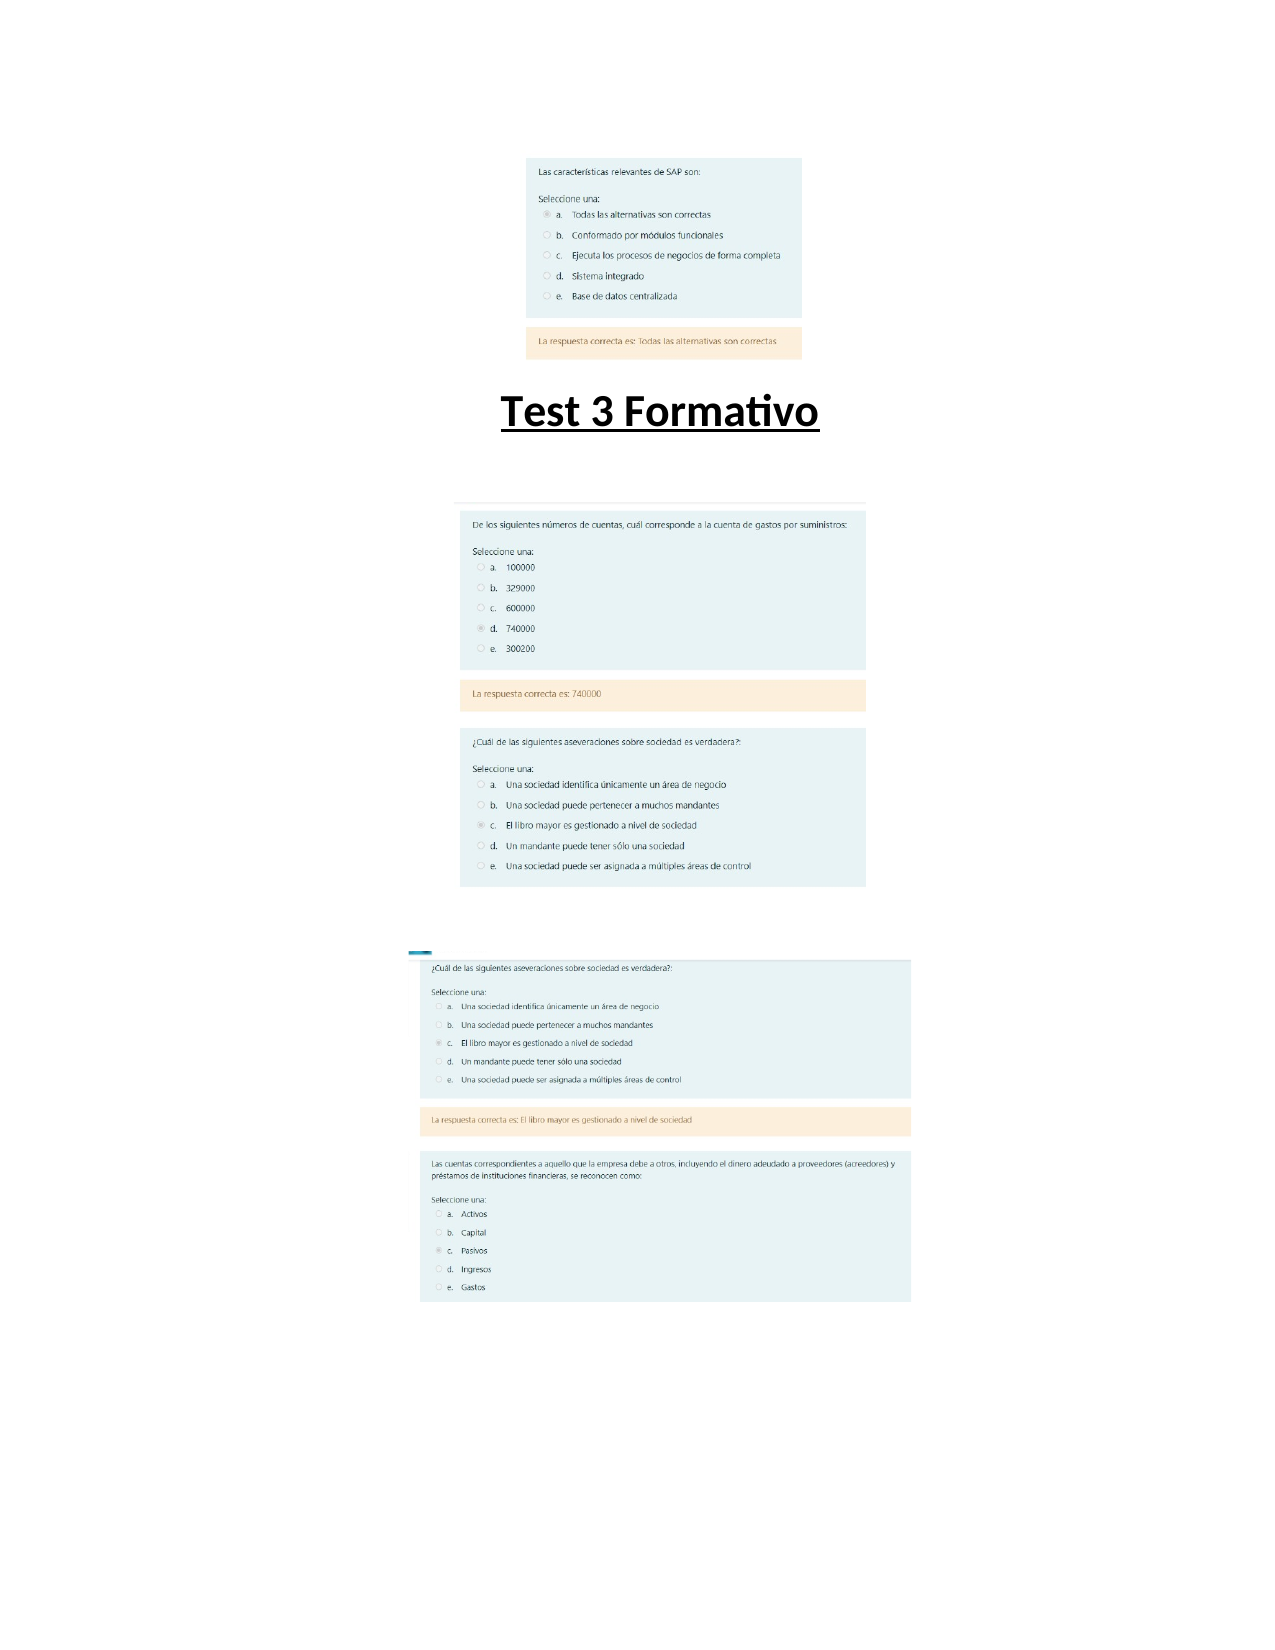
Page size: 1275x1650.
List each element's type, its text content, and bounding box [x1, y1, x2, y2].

picture [517, 147, 802, 380]
text Test 3 Formativo [222, 382, 1098, 438]
picture [453, 502, 866, 889]
picture [408, 951, 912, 1302]
